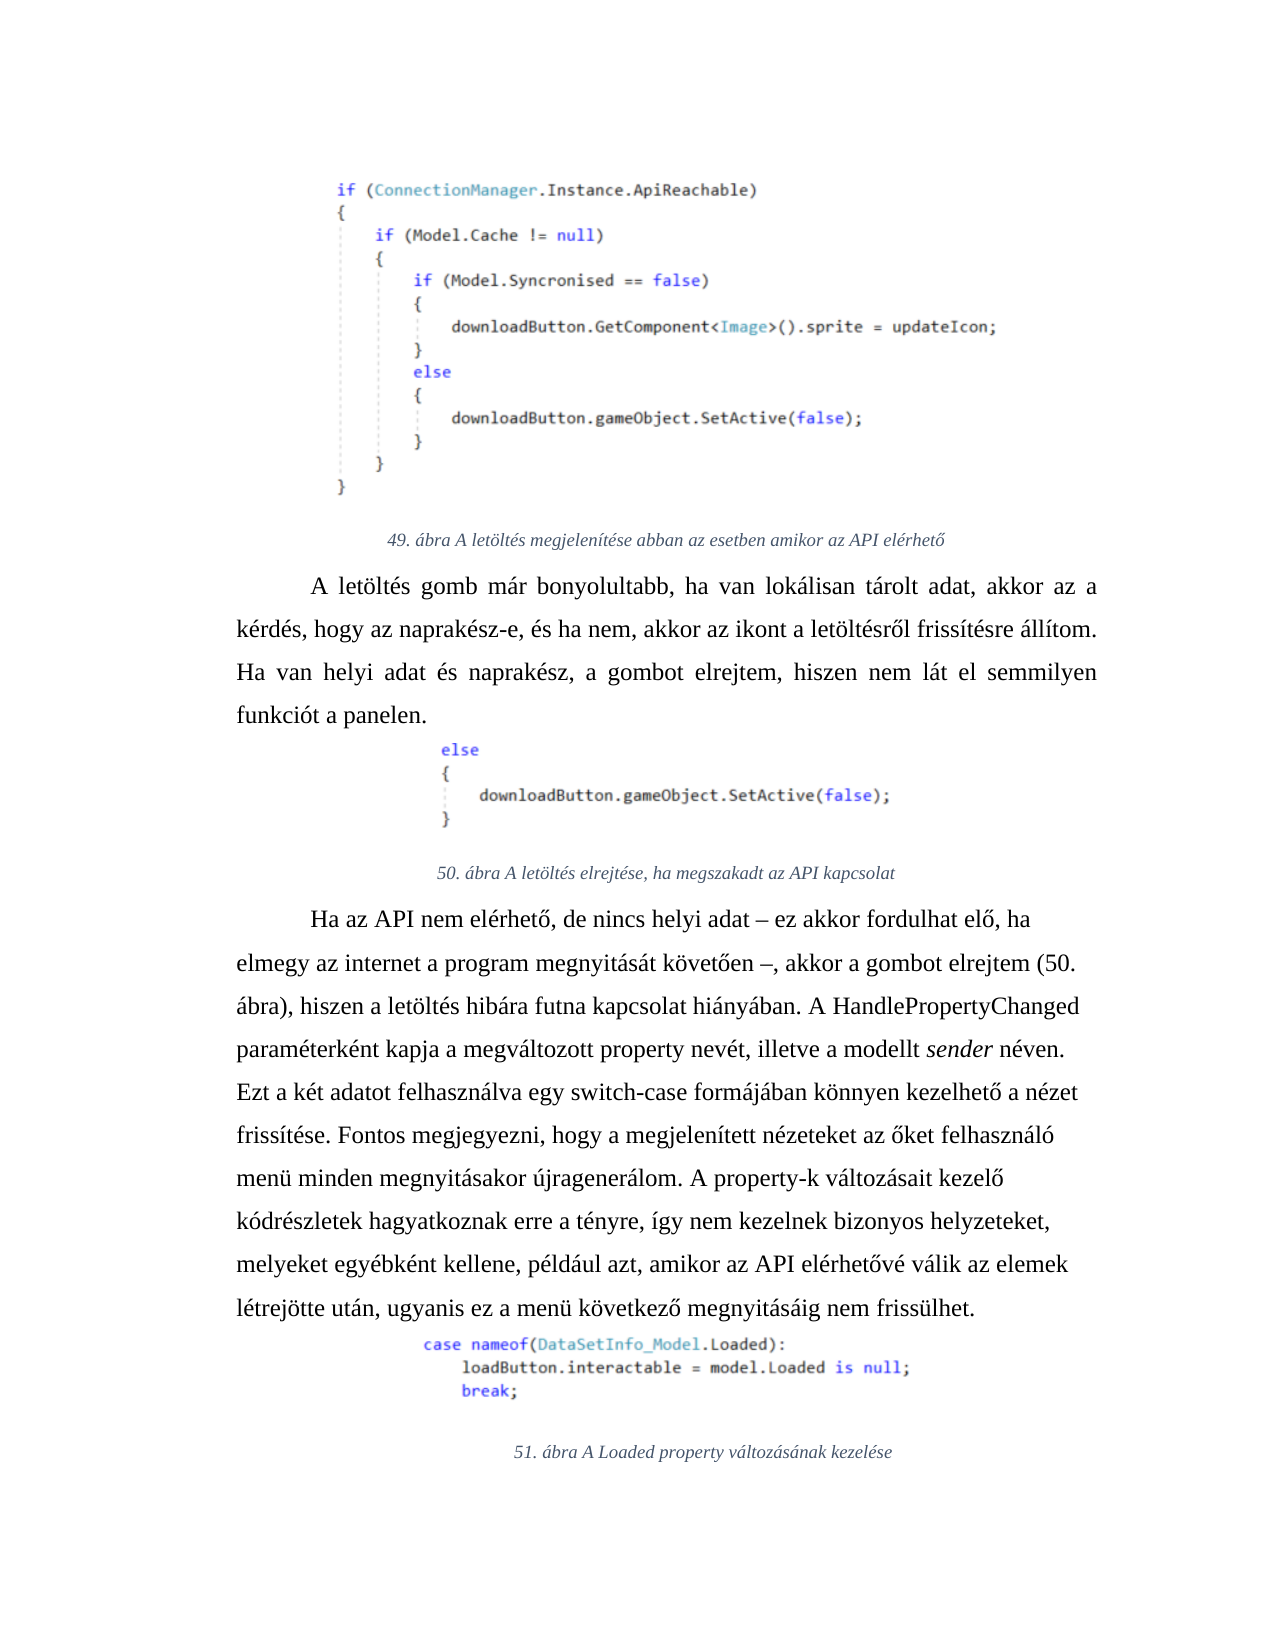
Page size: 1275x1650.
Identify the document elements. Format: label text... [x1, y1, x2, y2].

picture [419, 1335, 915, 1412]
text A letöltés gomb már bonyolultabb, ha van lokálisan tárolt adat, akkor az a kérdés, hogy az naprakész-e, és ha nem, akkor az ikont a letöltésről frissítésre állítom. Ha van helyi adat és naprakész, a gombot elrejtem, hiszen nem lát el semmilyen funkciót a panelen. [236, 571, 1098, 729]
text 50. ábra A letöltés elrejtése, ha megszakadt az API kapcsolat [236, 862, 1098, 884]
text Ha az API nem elérhető, de nincs helyi adat – ez akkor fordulhat elő, ha elmegy az internet a program megnyitását követően –, akkor a gombot elrejtem (50. ábra), hiszen a letöltés hibára futna kapcsolat hiányában. A HandlePropertyChanged paraméterként kapja a megváltozott property nevét, illetve a modellt sender néven. Ezt a két adatot felhasználva egy switch-case formájában könnyen kezelhető a nézet frissítése. Fontos megjegyezni, hogy a megjelenített nézeteket az őket felhasználó menü minden megnyitásakor újragenerálom. A property-k változásait kezelő kódrészletek hagyatkoznak erre a tényre, így nem kezelnek bizonyos helyzeteket, melyeket egyébként kellene, például azt, amikor az API elérhetővé válik az elemek létrejötte után, ugyanis ez a menü következő megnyitásáig nem frissülhet. [236, 904, 1098, 1321]
picture [333, 177, 1001, 501]
text 51. ábra A Loaded property változásának kezelése [236, 1441, 1098, 1462]
text 49. ábra A letöltés megjelenítése abban az esetben amikor az API elérhető [236, 529, 1098, 550]
picture [440, 743, 895, 834]
